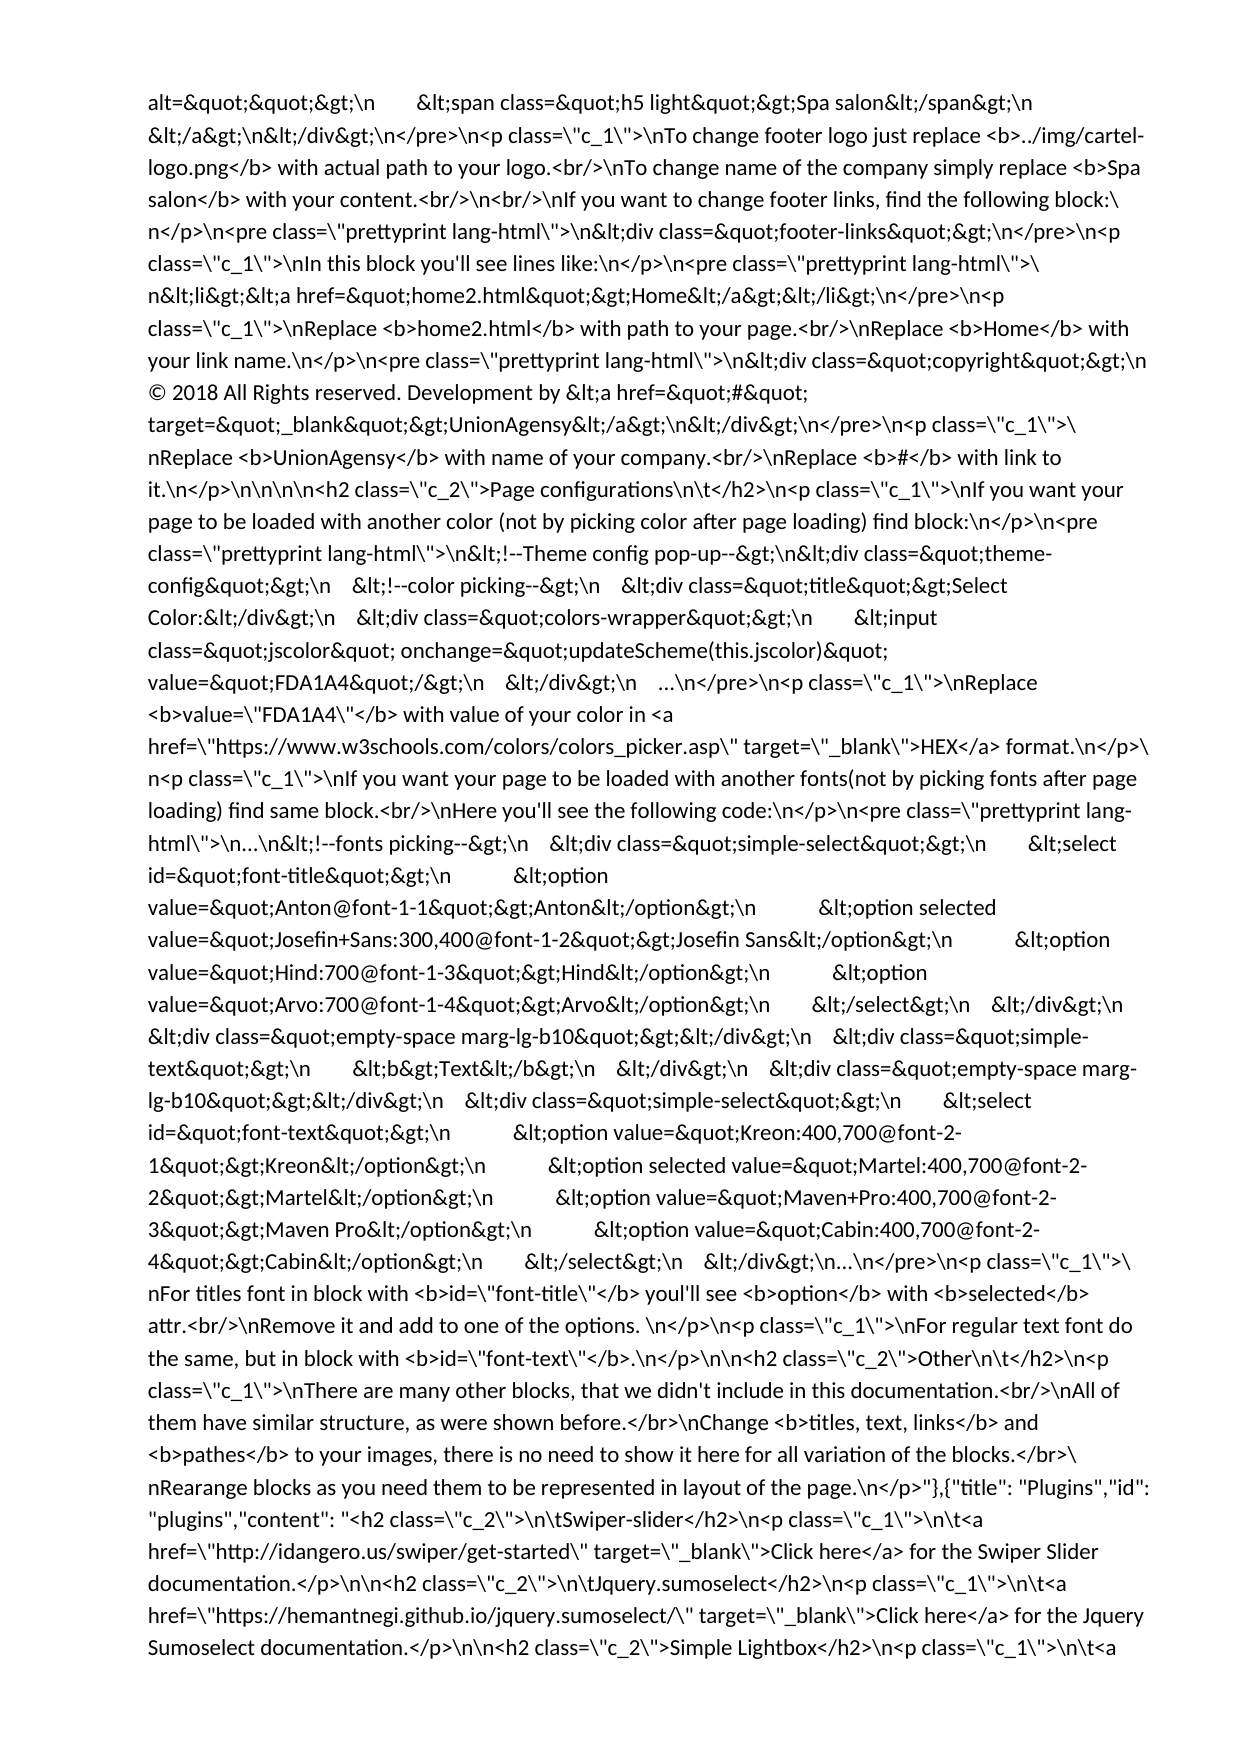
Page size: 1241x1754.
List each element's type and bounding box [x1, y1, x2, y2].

text [148, 88, 1152, 1662]
